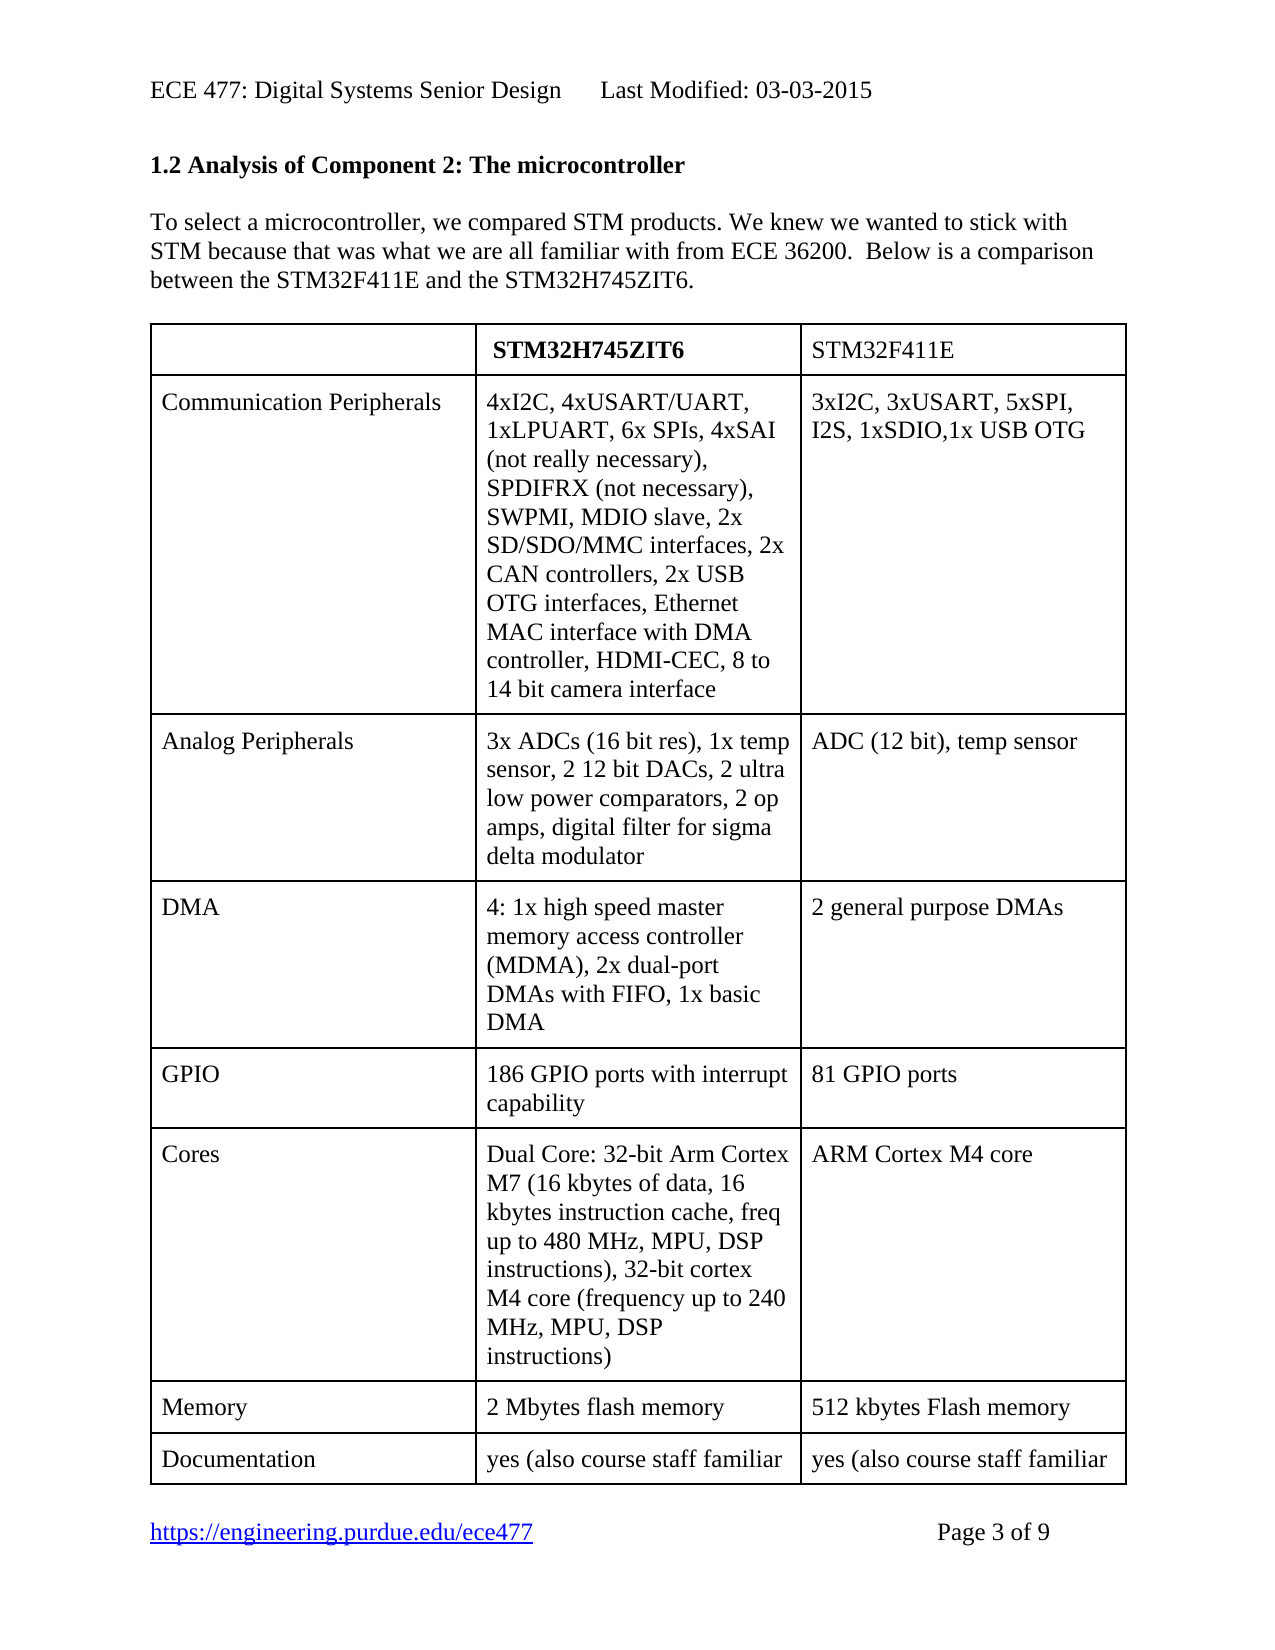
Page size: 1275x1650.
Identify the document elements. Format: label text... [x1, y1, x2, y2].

table_header STM32F411E [802, 325, 1125, 374]
table_cell 3xI2C, 3xUSART, 5xSPI, I2S, 1xSDIO,1x USB OTG [802, 376, 1125, 713]
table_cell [477, 1434, 800, 1483]
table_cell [802, 1434, 1125, 1483]
table_cell Cores [152, 1129, 475, 1380]
table_cell 4: 1x high speed master memory access controller (MDMA), 2x dual-port DMAs with FIFO, 1x basic DMA [477, 882, 800, 1047]
table_cell ADC (12 bit), temp sensor [802, 715, 1125, 880]
table_cell Memory [152, 1382, 475, 1432]
table_header STM32H745ZIT6 [477, 325, 800, 374]
table_cell Documentation [152, 1434, 475, 1483]
table_cell 186 GPIO ports with interrupt capability [477, 1049, 800, 1127]
table_cell 512 kbytes Flash memory [802, 1382, 1125, 1432]
table_cell Dual Core: 32-bit Arm Cortex M7 (16 kbytes of data, 16 kbytes instruction cache, freq up to 480 MHz, MPU, DSP instructions), 32-bit cortex M4 core (frequency up to 240 MHz, MPU, DSP instructions) [477, 1129, 800, 1380]
table_cell 2 Mbytes flash memory [477, 1382, 800, 1432]
table_cell DMA [152, 882, 475, 1047]
text To select a microcontroller, we compared STM products. We knew we wanted to stick with STM because that was what we are all familiar with from ECE 36200. Below is a comparison between the STM32F411E and the STM32H745ZIT6. [150, 207, 1125, 294]
table_cell Communication Peripherals [152, 376, 475, 713]
title 1.2 Analysis of Component 2: The microcontroller [150, 150, 1125, 179]
table_cell Analog Peripherals [152, 715, 475, 880]
table_cell 2 general purpose DMAs [802, 882, 1125, 1047]
table_header [152, 325, 475, 374]
table_cell 4xI2C, 4xUSART/UART, 1xLPUART, 6x SPIs, 4xSAI (not really necessary), SPDIFRX (not necessary), SWPMI, MDIO slave, 2x SD/SDO/MMC interfaces, 2x CAN controllers, 2x USB OTG interfaces, Ethernet MAC interface with DMA controller, HDMI-CEC, 8 to 14 bit camera interface [477, 376, 800, 713]
table_cell ARM Cortex M4 core [802, 1129, 1125, 1380]
table_cell 3x ADCs (16 bit res), 1x temp sensor, 2 12 bit DACs, 2 ultra low power comparators, 2 op amps, digital filter for sigma delta modulator [477, 715, 800, 880]
table_cell GPIO [152, 1049, 475, 1127]
table_cell 81 GPIO ports [802, 1049, 1125, 1127]
